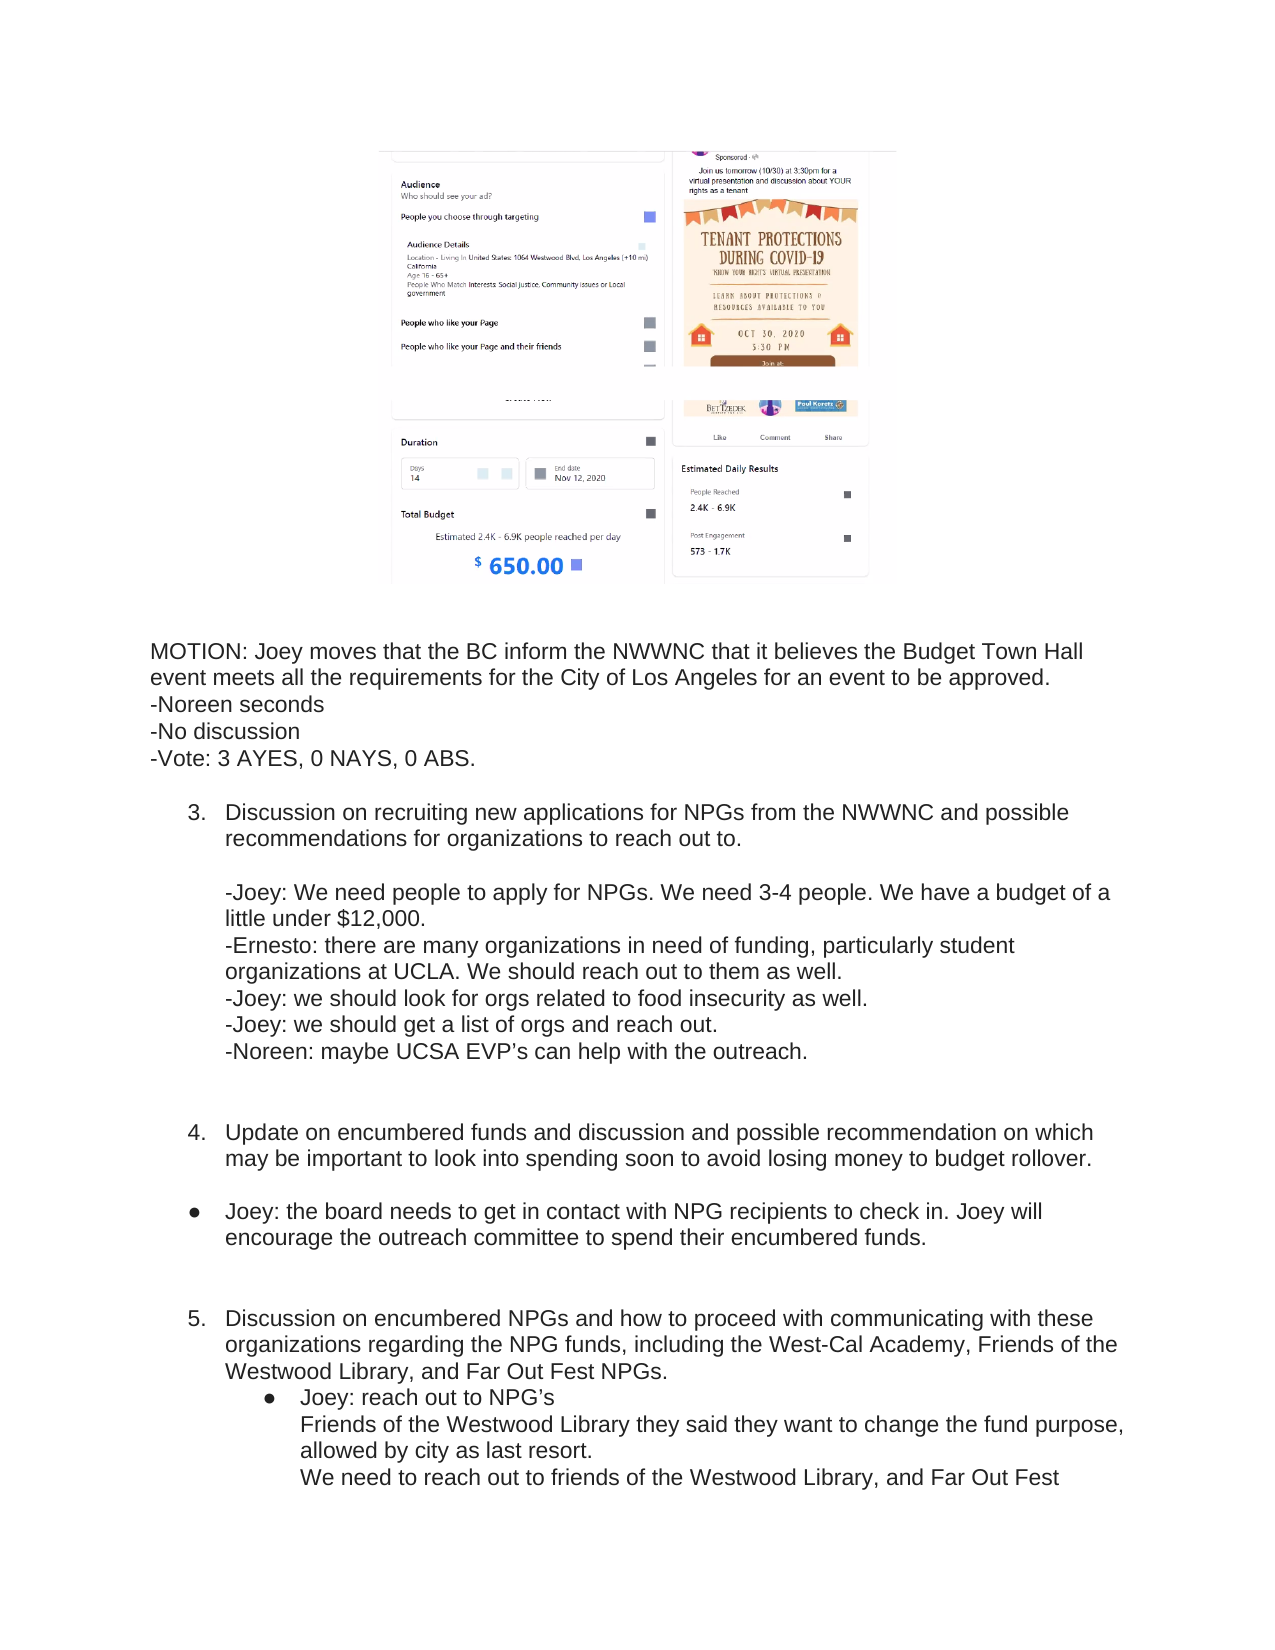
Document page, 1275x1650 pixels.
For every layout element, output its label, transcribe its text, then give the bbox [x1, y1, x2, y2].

text -Ernesto: there are many organizations in need of funding, particularly student organizations at UCLA. We should reach out to them as well. [225, 932, 1125, 984]
list Update on encumbered funds and discussion and possible recommendation on which may be important to look into spending soon to avoid losing money to budget rollover. [187, 1119, 1125, 1198]
text -Noreen seconds [150, 691, 1125, 717]
text -Vote: 3 AYES, 0 NAYS, 0 ABS. [150, 745, 1125, 771]
text -No discussion [150, 718, 1125, 744]
text Friends of the Westwood Library they said they want to change the fund purpose, allowed by city as last resort. [300, 1411, 1125, 1464]
picture [378, 150, 897, 584]
list Joey: the board needs to get in contact with NPG recipients to check in. Joey will encourage the outreach committee to spend their encumbered funds. [187, 1198, 1125, 1251]
list Discussion on encumbered NPGs and how to proceed with communicating with these organizations regarding the NPG funds, including the West-Cal Academy, Friends of the Westwood Library, and Far Out Fest NPGs. [187, 1305, 1125, 1384]
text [300, 1464, 1125, 1491]
list Joey: reach out to NPG’s [262, 1384, 1125, 1410]
text MOTION: Joey moves that the BC inform the NWWNC that it believes the Budget Town Hall event meets all the requirements for the City of Los Angeles for an event to be approved. [150, 638, 1125, 691]
text -Noreen: maybe UCSA EVP’s can help with the outreach. [225, 1038, 1125, 1065]
text -Joey: We need people to apply for NPGs. We need 3-4 people. We have a budget of a little under $12,000. [225, 879, 1125, 931]
text -Joey: we should look for orgs related to food insecurity as well. -Joey: we should get a list of orgs and reach out. [225, 985, 1125, 1038]
list Discussion on recruiting new applications for NPGs from the NWWNC and possible recommendations for organizations to reach out to. [187, 798, 1125, 851]
